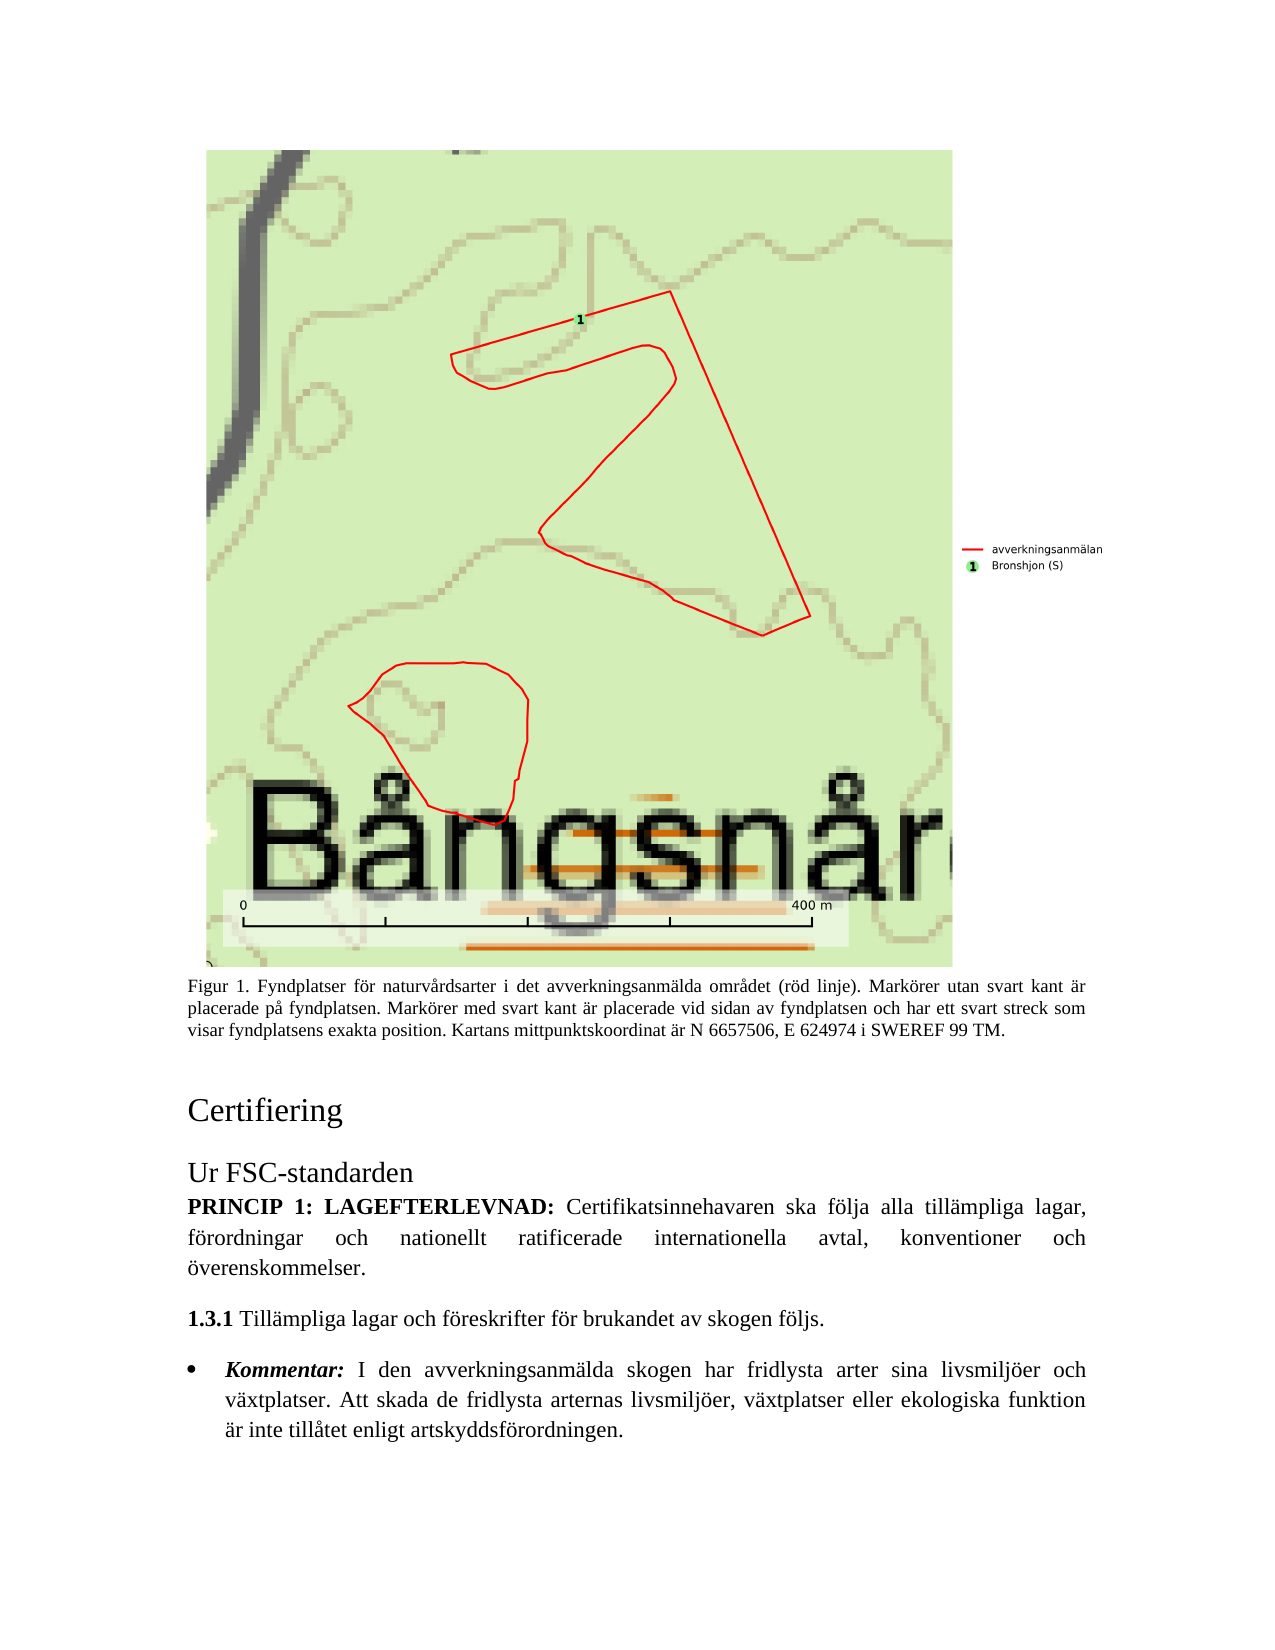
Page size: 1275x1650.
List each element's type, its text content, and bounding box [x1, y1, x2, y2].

subtitle Certifiering [187, 1090, 1087, 1128]
picture [206, 150, 1107, 967]
subtitle Ur FSC-standarden [187, 1155, 1087, 1188]
text Figur 1. Fyndplatser för naturvårdsarter i det avverkningsanmälda området (röd linje). Markörer utan svart kant är placerade på fyndplatsen. Markörer med svart kant är placerade vid sidan av fyndplatsen och har ett svart streck som visar fyndplatsens exakta position. Kartans mittpunktskoordinat är N 6657506, E 624974 i SWEREF 99 TM. [187, 975, 1087, 1040]
list Kommentar: I den avverkningsanmälda skogen har fridlysta arter sina livsmiljöer och växtplatser. Att skada de fridlysta arternas livsmiljöer, växtplatser eller ekologiska funktion är inte tillåtet enligt artskyddsförordningen. [187, 1356, 1087, 1443]
text PRINCIP 1: LAGEFTERLEVNAD: Certifikatsinnehavaren ska följa alla tillämpliga lagar, förordningar och nationellt ratificerade internationella avtal, konventioner och överenskommelser. [187, 1193, 1087, 1280]
text 1.3.1 Tillämpliga lagar och föreskrifter för brukandet av skogen följs. [187, 1305, 1087, 1331]
